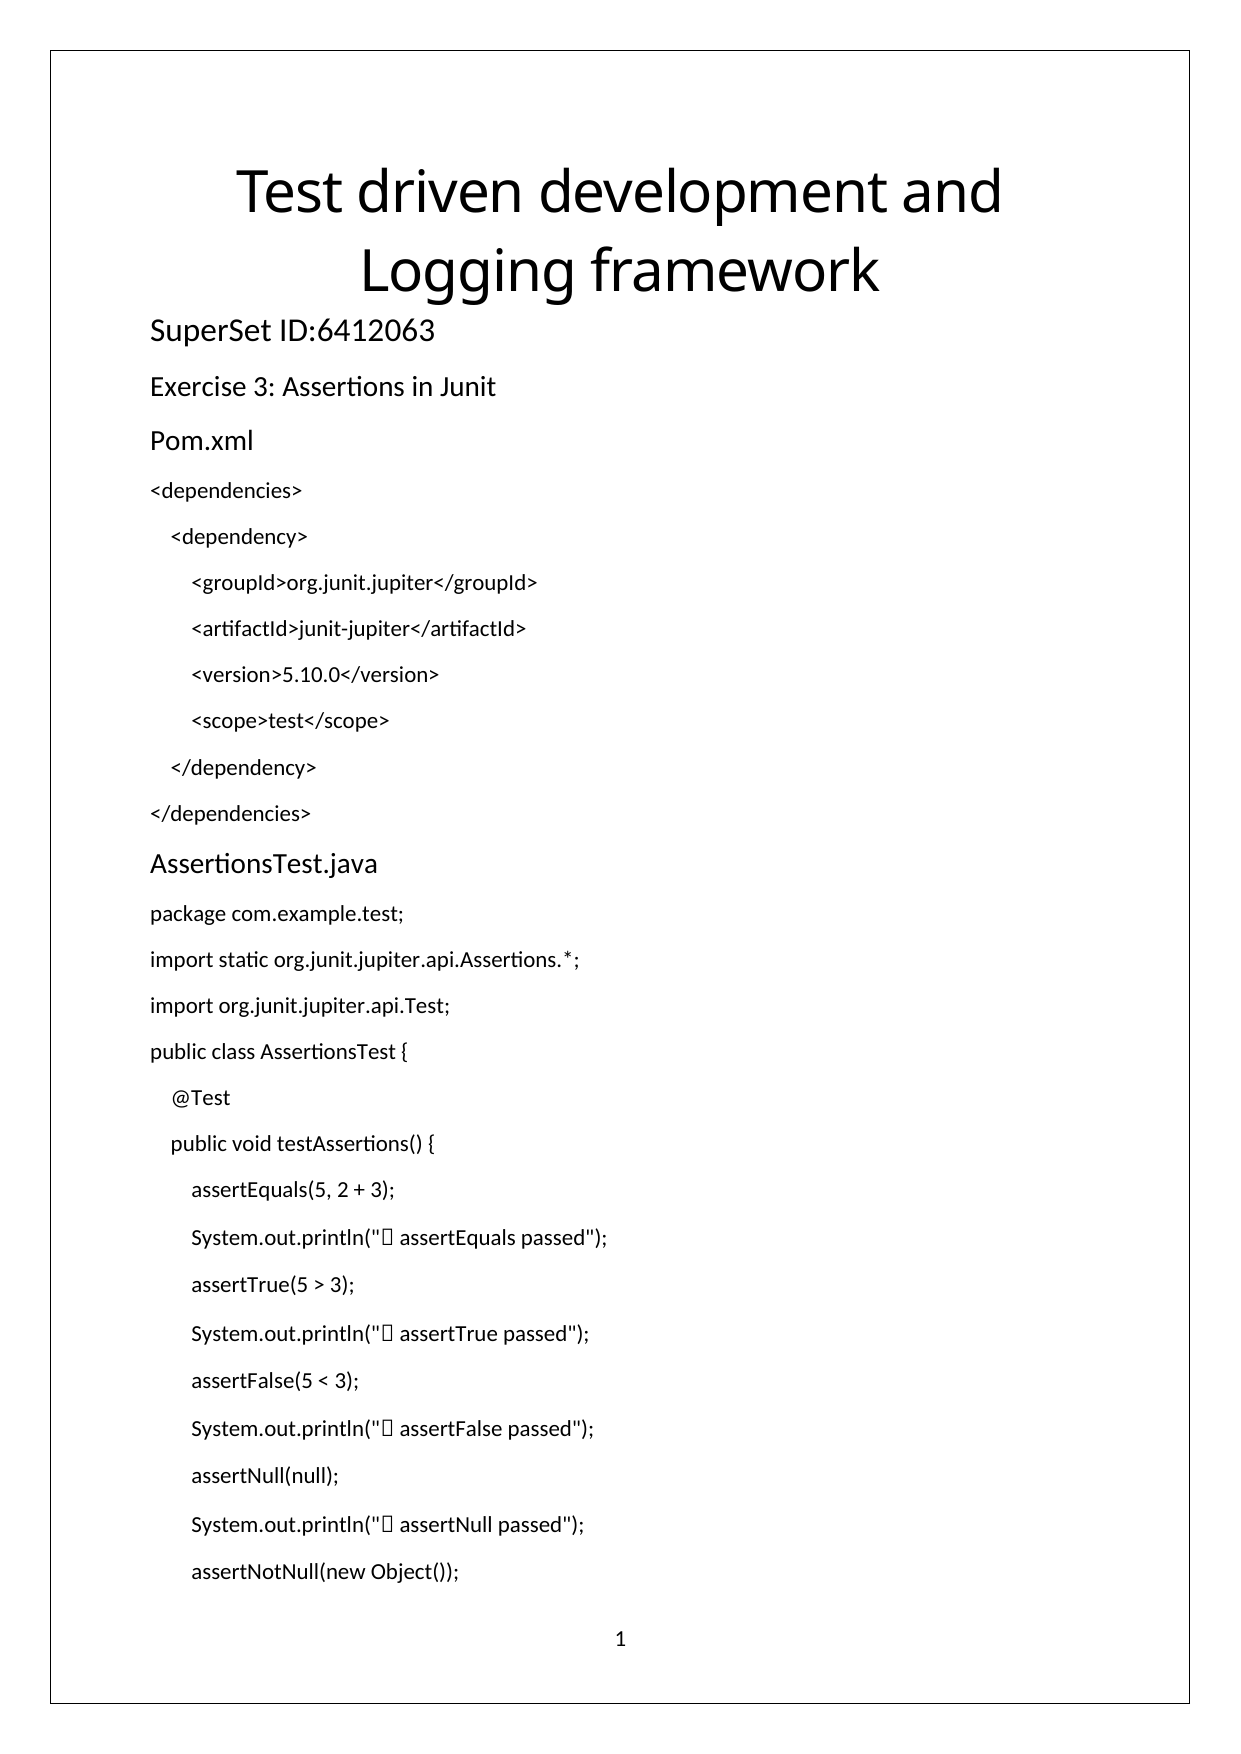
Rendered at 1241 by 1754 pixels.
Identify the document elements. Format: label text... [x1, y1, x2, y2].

text </dependency> [150, 753, 1090, 781]
text public class AssertionsTest { [150, 1037, 1090, 1065]
text @Test [150, 1083, 1090, 1111]
text <groupId>org.junit.jupiter</groupId> [150, 568, 1090, 597]
text import org.junit.jupiter.api.Test; [150, 991, 1090, 1019]
text <dependency> [150, 522, 1090, 551]
text assertNull(null); [150, 1462, 1090, 1490]
text System.out.println("✅ assertFalse passed"); [150, 1412, 1090, 1443]
text assertFalse(5 < 3); [150, 1366, 1090, 1394]
text </dependencies> [150, 799, 1090, 827]
text public void testAssertions() { [150, 1129, 1090, 1157]
text System.out.println("✅ assertTrue passed"); [150, 1317, 1090, 1348]
text System.out.println("✅ assertNull passed"); [150, 1508, 1090, 1539]
text package com.example.test; [150, 899, 1090, 927]
text assertNotNull(new Object()); [150, 1557, 1090, 1585]
text <scope>test</scope> [150, 707, 1090, 735]
text <version>5.10.0</version> [150, 661, 1090, 689]
text Pom.xml [150, 422, 1090, 458]
text assertEquals(5, 2 + 3); [150, 1175, 1090, 1203]
text AssertionsTest.java [150, 845, 1090, 880]
text <dependencies> [150, 476, 1090, 504]
text import static org.junit.jupiter.api.Assertions.*; [150, 945, 1090, 973]
text assertTrue(5 > 3); [150, 1271, 1090, 1299]
text SuperSet ID:6412063 [150, 309, 1090, 350]
title Test driven development and Logging framework [150, 150, 1090, 309]
text Exercise 3: Assertions in Junit [150, 368, 1090, 404]
text System.out.println("✅ assertEquals passed"); [150, 1221, 1090, 1252]
text <artifactId>junit-jupiter</artifactId> [150, 614, 1090, 643]
